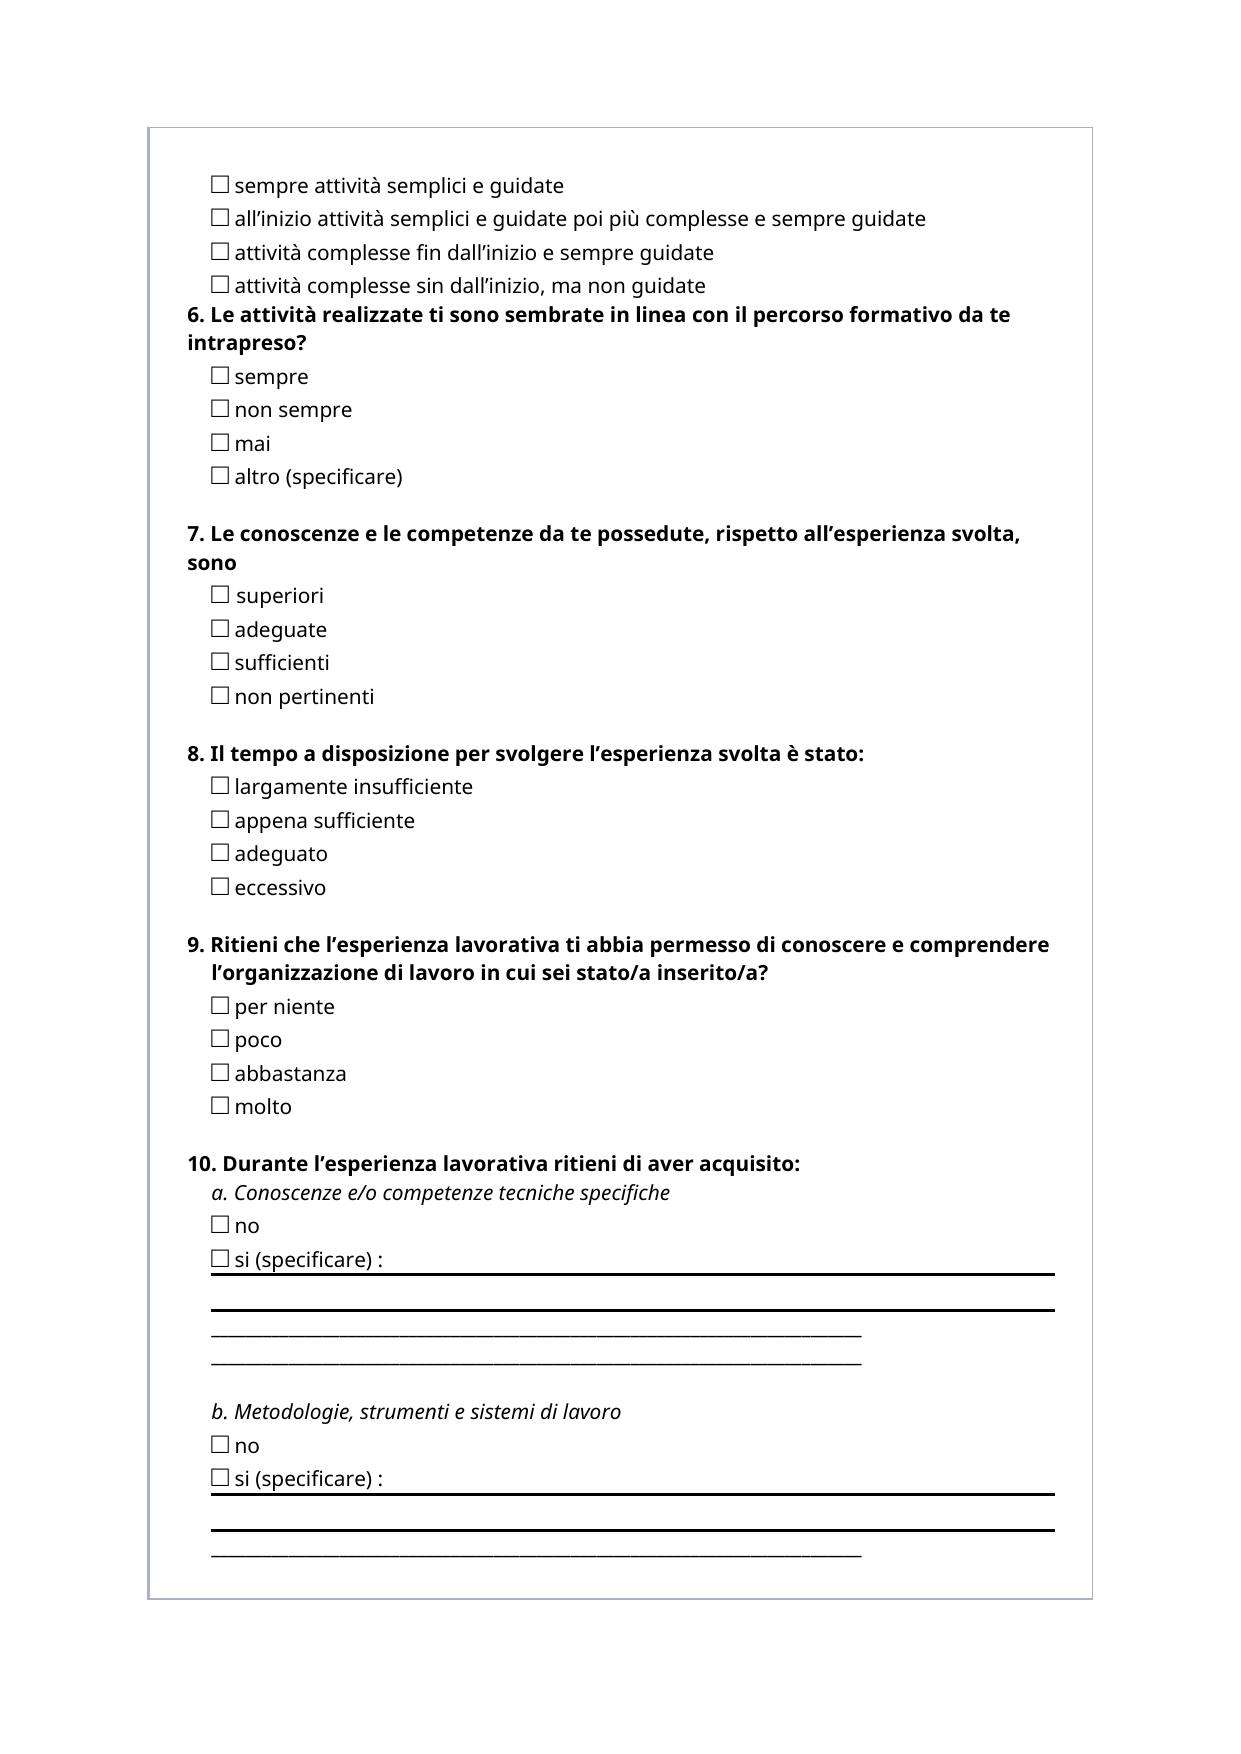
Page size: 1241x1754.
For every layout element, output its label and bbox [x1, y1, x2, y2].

table_header [150, 128, 1092, 1598]
